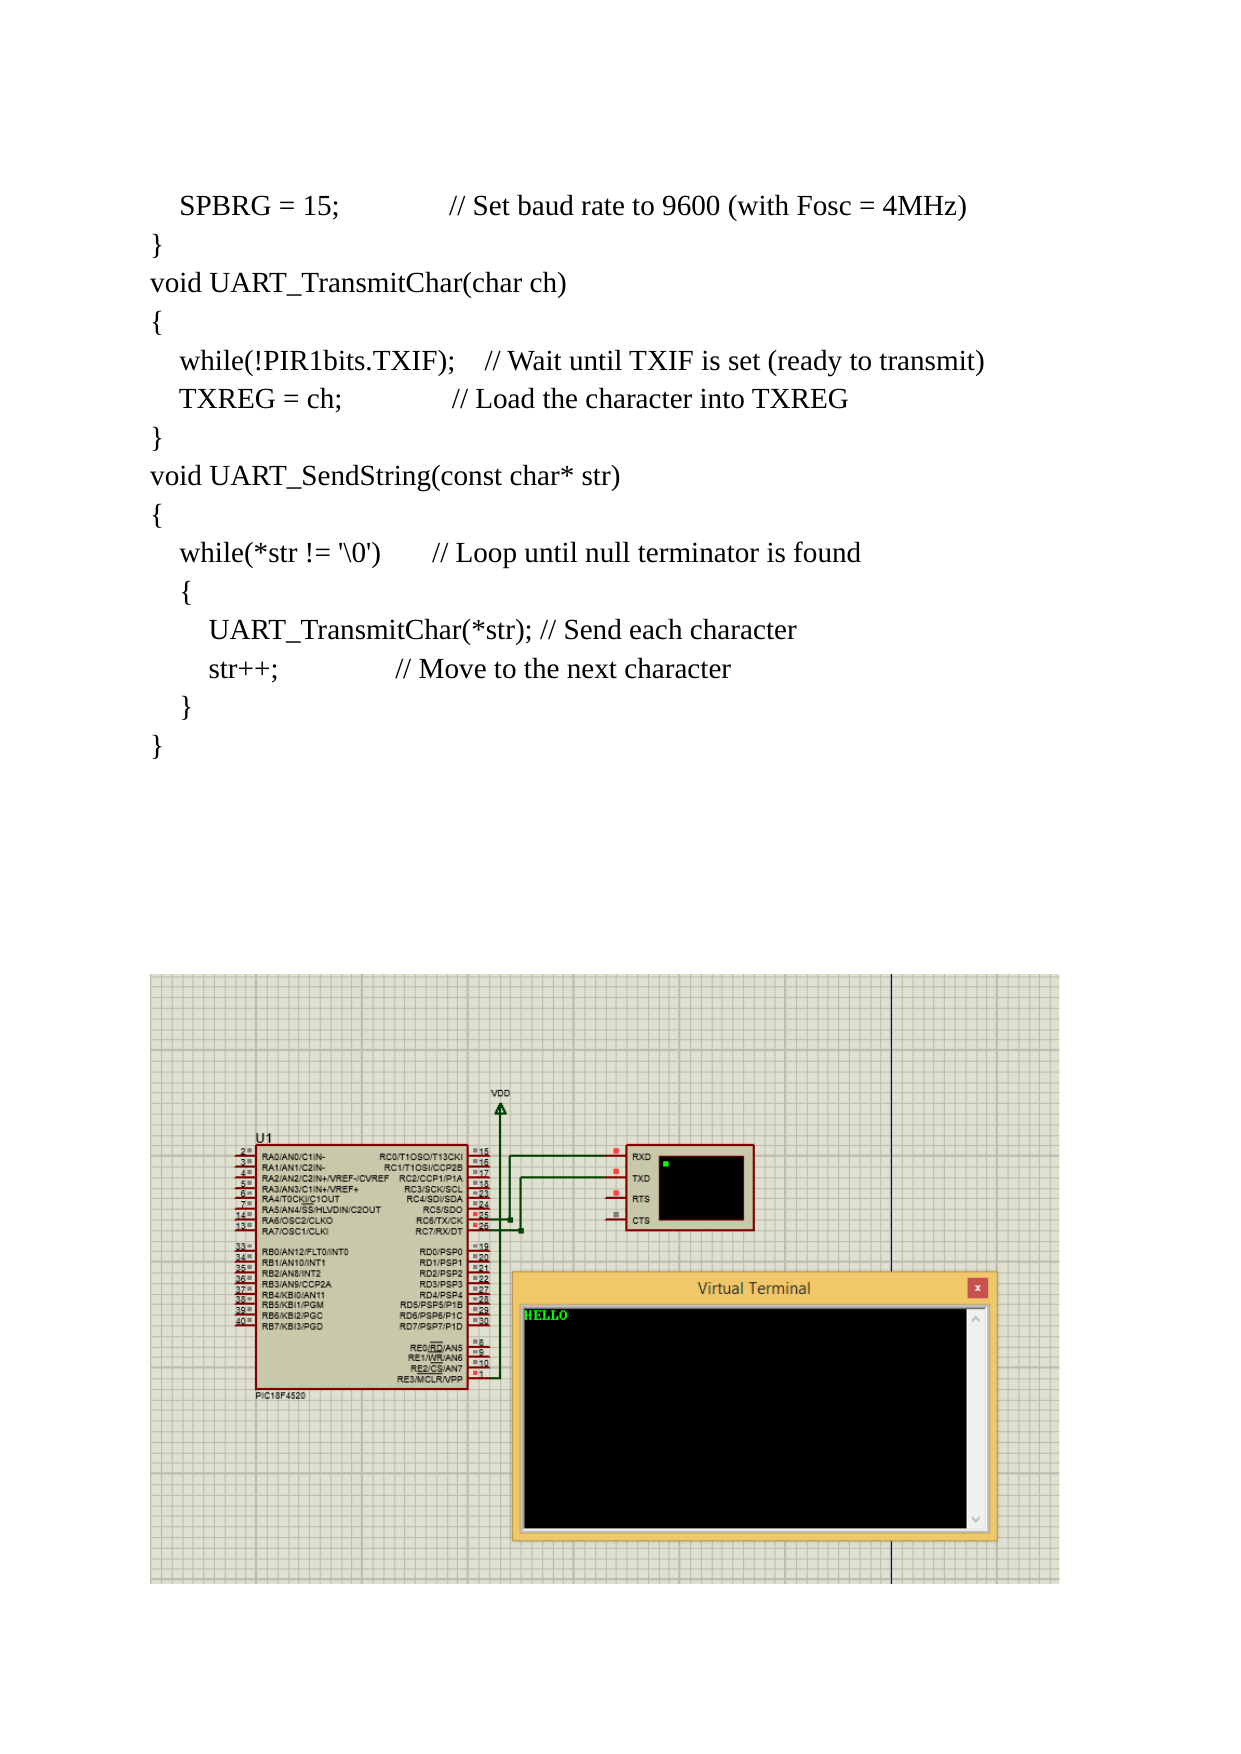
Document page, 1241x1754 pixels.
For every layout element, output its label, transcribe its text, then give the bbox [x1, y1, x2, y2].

text } [150, 227, 1090, 261]
text void UART_TransmitChar(char ch) [150, 266, 1090, 299]
text } [150, 728, 1090, 762]
text SPBRG = 15; // Set baud rate to 9600 (with Fosc = 4MHz) [150, 188, 1090, 222]
text { [150, 304, 1090, 338]
text str++; // Move to the next character [150, 651, 1090, 684]
text while(*str != '\0') // Loop until null terminator is found [150, 535, 1090, 569]
text } [150, 420, 1090, 453]
text { [150, 574, 1090, 607]
text { [150, 497, 1090, 530]
picture [150, 974, 1060, 1584]
text void UART_SendString(const char* str) [150, 458, 1090, 492]
text while(!PIR1bits.TXIF); // Wait until TXIF is set (ready to transmit) [150, 343, 1090, 376]
text } [150, 689, 1090, 723]
text UART_TransmitChar(*str); // Send each character [150, 612, 1090, 646]
text TXREG = ch; // Load the character into TXREG [150, 381, 1090, 415]
